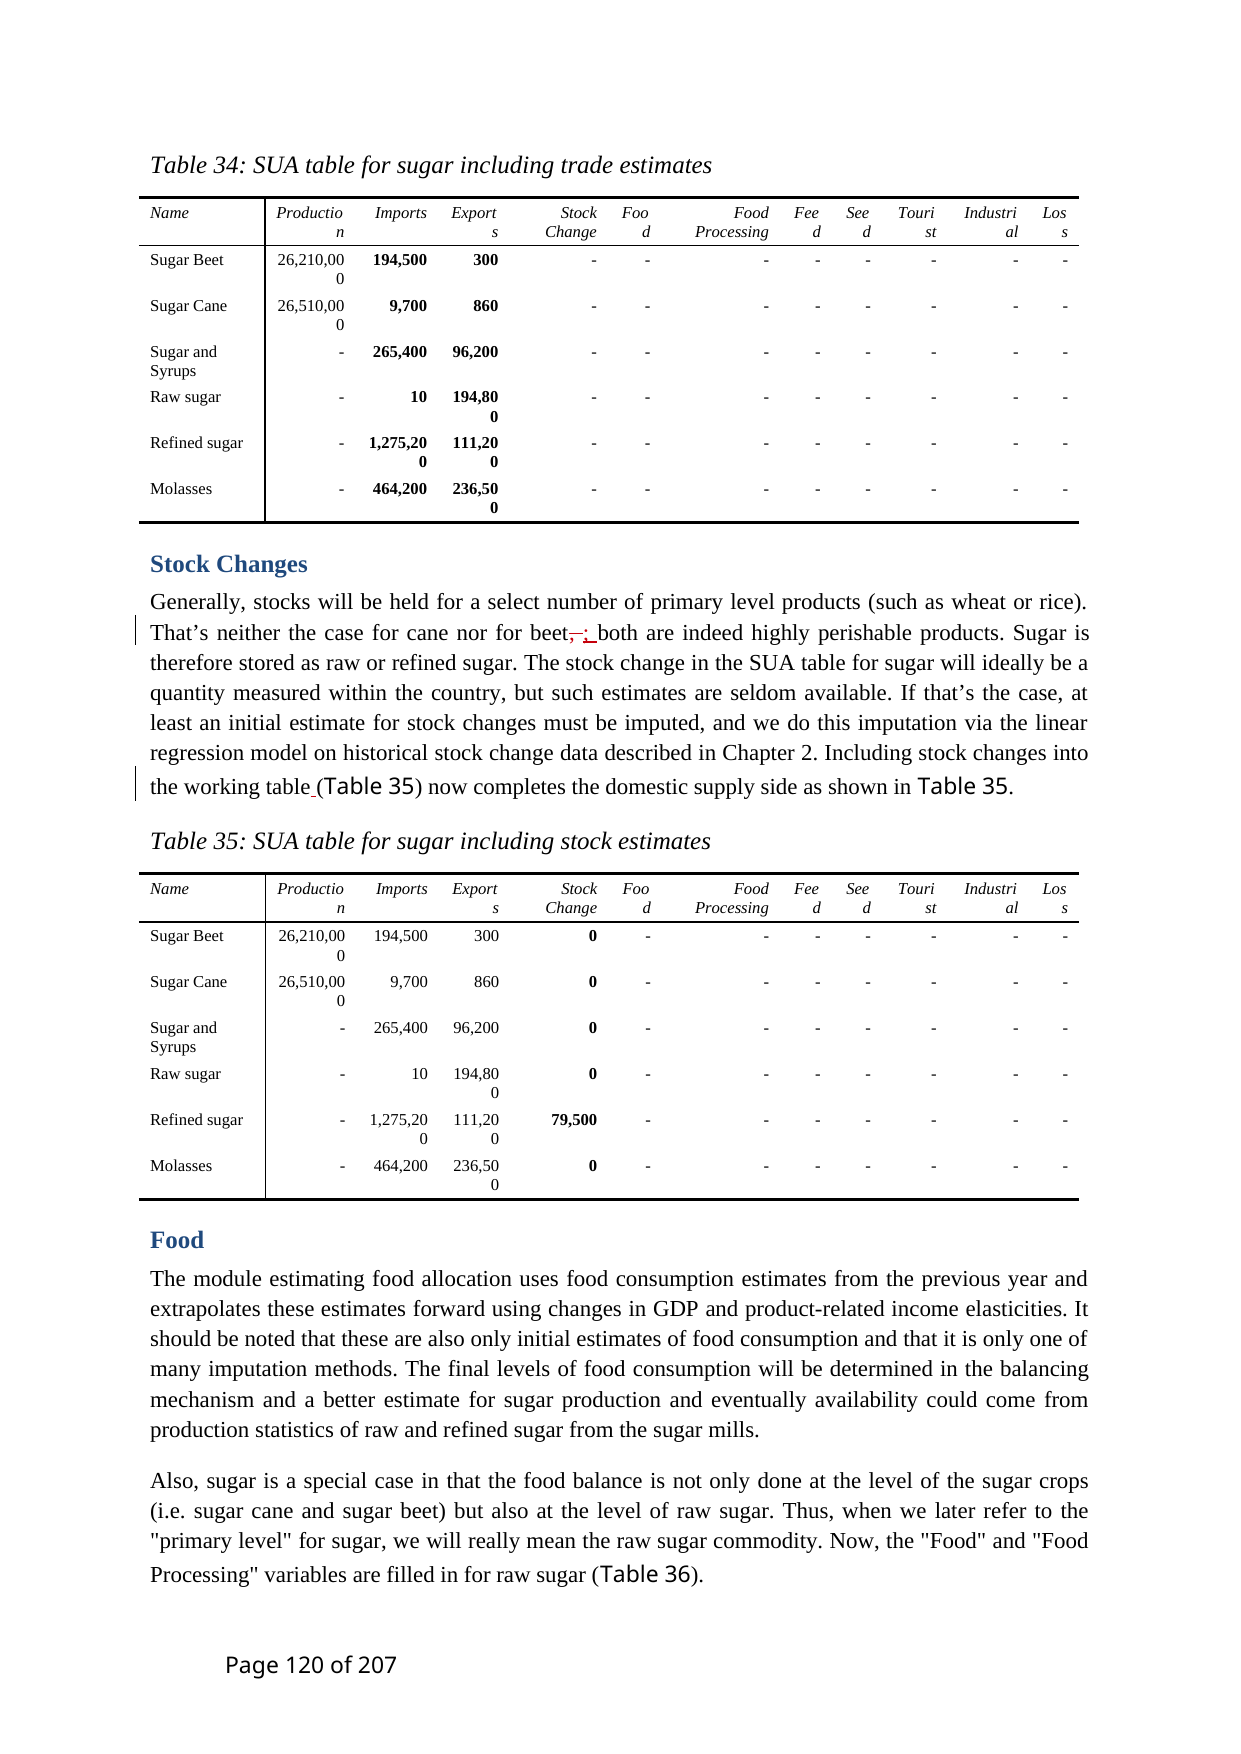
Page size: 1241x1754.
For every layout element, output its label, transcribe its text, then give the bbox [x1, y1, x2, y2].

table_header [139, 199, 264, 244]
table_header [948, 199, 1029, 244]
text Also, sugar is a special case in that the food balance is not only done at the level of the sugar crops (i.e. sugar cane and sugar beet) but also at the level of raw sugar. Thus, when we later refer to the "primary level" for sugar, we will really mean the raw sugar commodity. Now, the "Food" and "Food Processing" variables are filled in for raw sugar (). [150, 1467, 1090, 1589]
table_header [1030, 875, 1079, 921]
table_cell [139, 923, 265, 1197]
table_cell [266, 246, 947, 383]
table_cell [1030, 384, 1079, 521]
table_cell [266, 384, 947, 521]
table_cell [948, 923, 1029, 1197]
text The module estimating food allocation uses food consumption estimates from the previous year and extrapolates these estimates forward using changes in GDP and product-related income elasticities. It should be noted that these are also only initial estimates of food consumption and that it is only one of many imputation methods. The final levels of food consumption will be determined in the balancing mechanism and a better estimate for sugar production and eventually availability could come from production statistics of raw and refined sugar from the sugar mills. [150, 1265, 1090, 1442]
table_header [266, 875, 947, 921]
subtitle Stock Changes [150, 549, 1090, 578]
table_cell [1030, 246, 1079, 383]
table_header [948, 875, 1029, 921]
text Table 34: SUA table for sugar including trade estimates [150, 150, 1090, 179]
text Table 35: SUA table for sugar including stock estimates [150, 826, 1090, 855]
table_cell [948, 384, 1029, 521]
text Generally, stocks will be held for a select number of primary level products (such as wheat or rice). That’s neither the case for cane nor for beetboth are indeed highly perishable products. Sugar is therefore stored as raw or refined sugar. The stock change in the SUA table for sugar will ideally be a quantity measured within the country, but such estimates are seldom available. If that’s the case, at least an initial estimate for stock changes must be imputed, and we do this imputation via the linear regression model on historical stock change data described in Chapter 2. Including stock changes into the working table() now completes the domestic supply side as shown in . [150, 588, 1090, 801]
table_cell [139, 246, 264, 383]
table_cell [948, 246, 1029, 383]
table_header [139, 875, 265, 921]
subtitle Food [150, 1226, 1090, 1254]
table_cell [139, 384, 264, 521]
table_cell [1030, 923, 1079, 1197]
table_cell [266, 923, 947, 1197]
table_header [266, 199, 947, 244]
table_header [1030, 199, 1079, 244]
